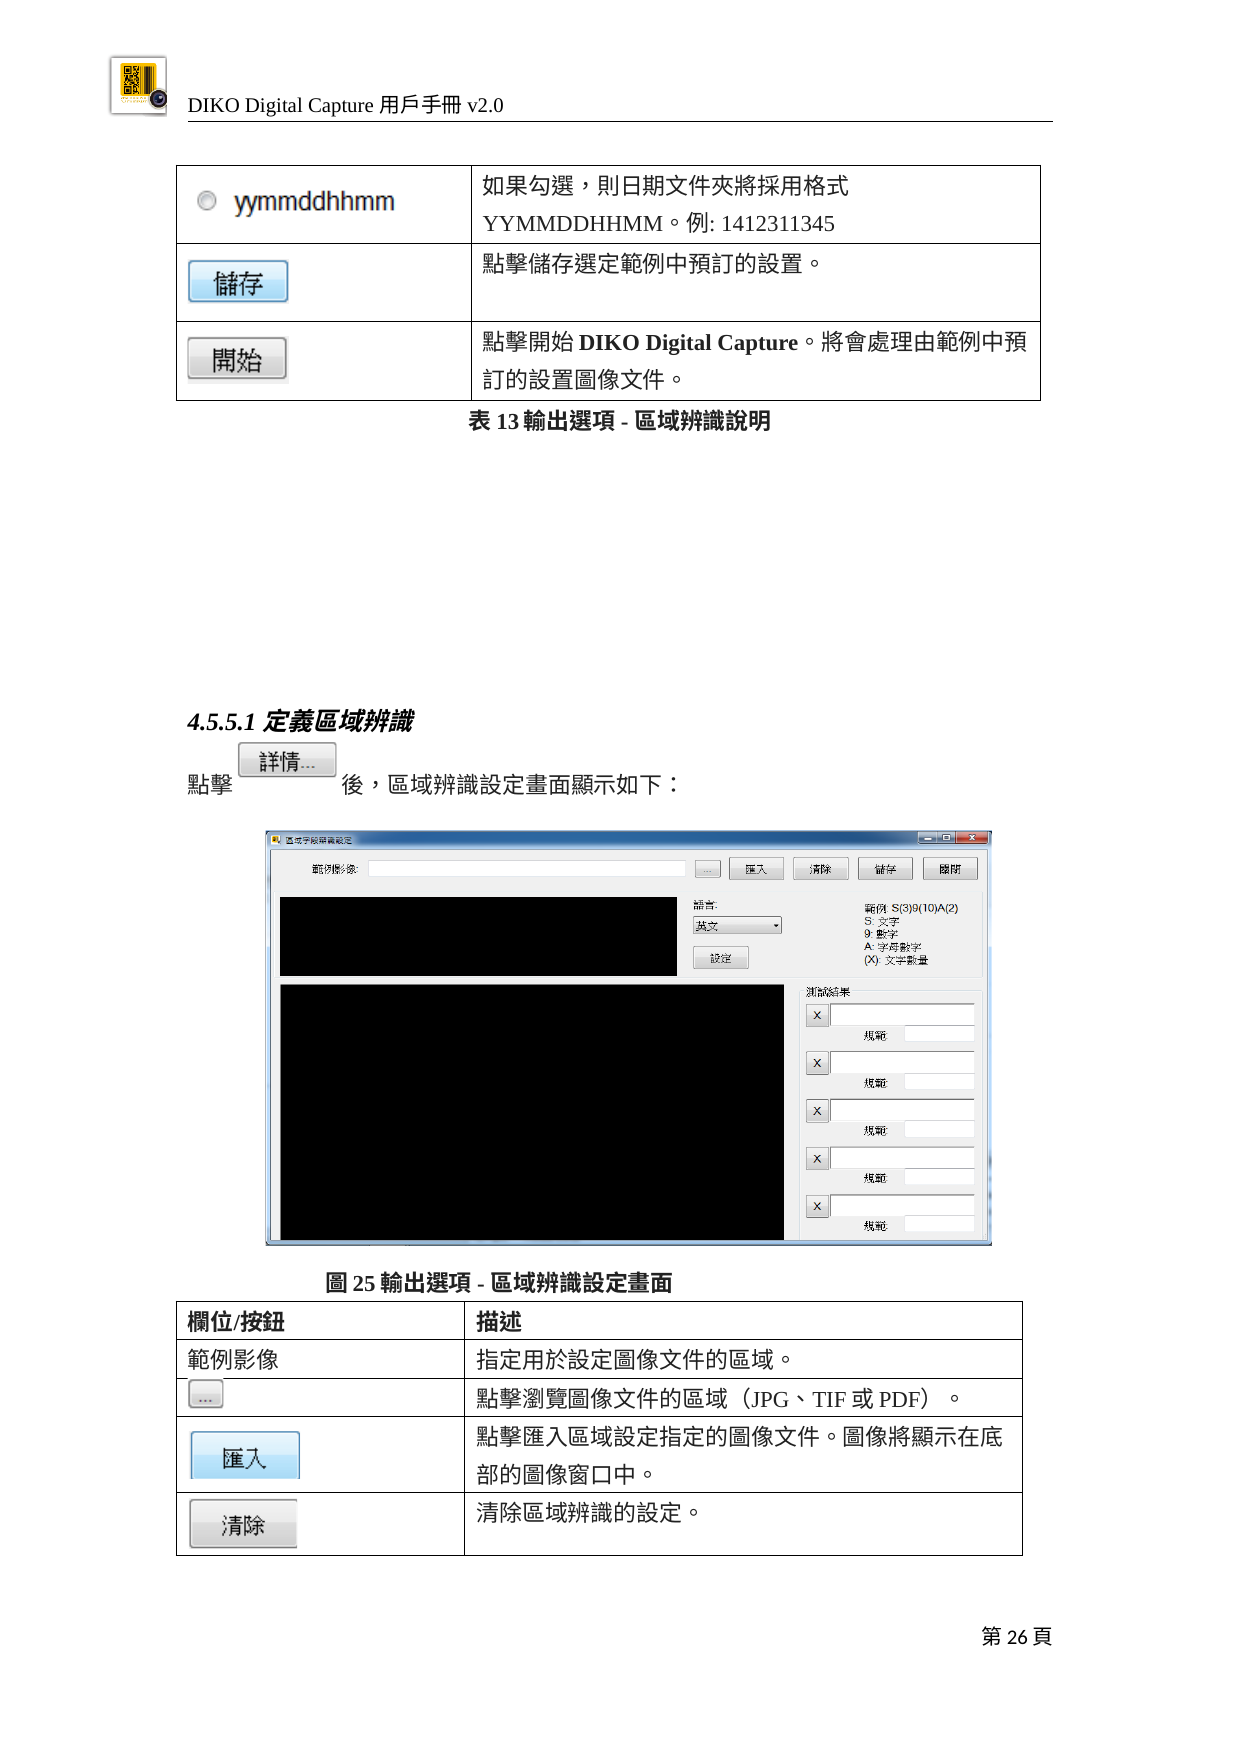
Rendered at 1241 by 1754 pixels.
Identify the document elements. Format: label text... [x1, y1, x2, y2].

table_cell 點擊瀏覽圖像文件的區域（JPG、TIF或PDF）。 [465, 1379, 1022, 1416]
text 點擊 後，區域辨識設定畫面顯示如下： [187, 738, 1053, 813]
text 表13輸出選項 - 區域辨識說明 [187, 401, 1053, 438]
text 4.5.5.1 定義區域辨識 [187, 701, 1053, 738]
table_header 描述 [465, 1302, 1022, 1339]
picture [265, 830, 992, 1246]
table_cell 點擊儲存選定範例中預訂的設置。 [472, 244, 1040, 321]
picture [193, 183, 402, 219]
table_cell 點擊匯入區域設定指定的圖像文件。圖像將顯示在底部的圖像窗口中。 [465, 1417, 1022, 1492]
table_cell [177, 1493, 464, 1554]
picture [187, 1498, 296, 1549]
table_cell [177, 322, 471, 399]
table_cell 指定用於設定圖像文件的區域。 [465, 1340, 1022, 1378]
picture [233, 738, 337, 780]
table_cell [177, 166, 471, 243]
table_cell 範例影像 [177, 1340, 464, 1378]
table_header 欄位/按鈕 [177, 1302, 464, 1339]
picture [187, 1431, 300, 1477]
table_cell 如果勾選，則日期文件夾將採用格式YYMMDDHHMM。例: 1412311345 [472, 166, 1040, 243]
table_cell 清除區域辨識的設定。 [465, 1493, 1022, 1554]
picture [187, 259, 289, 304]
table_cell [177, 1417, 464, 1492]
table_cell [177, 1379, 464, 1416]
table_cell 點擊開始DIKO Digital Capture。將會處理由範例中預訂的設置圖像文件。 [472, 322, 1040, 399]
table_cell [177, 244, 471, 321]
picture [187, 336, 289, 384]
text 圖25輸出選項 - 區域辨識設定畫面 [187, 1263, 1053, 1301]
